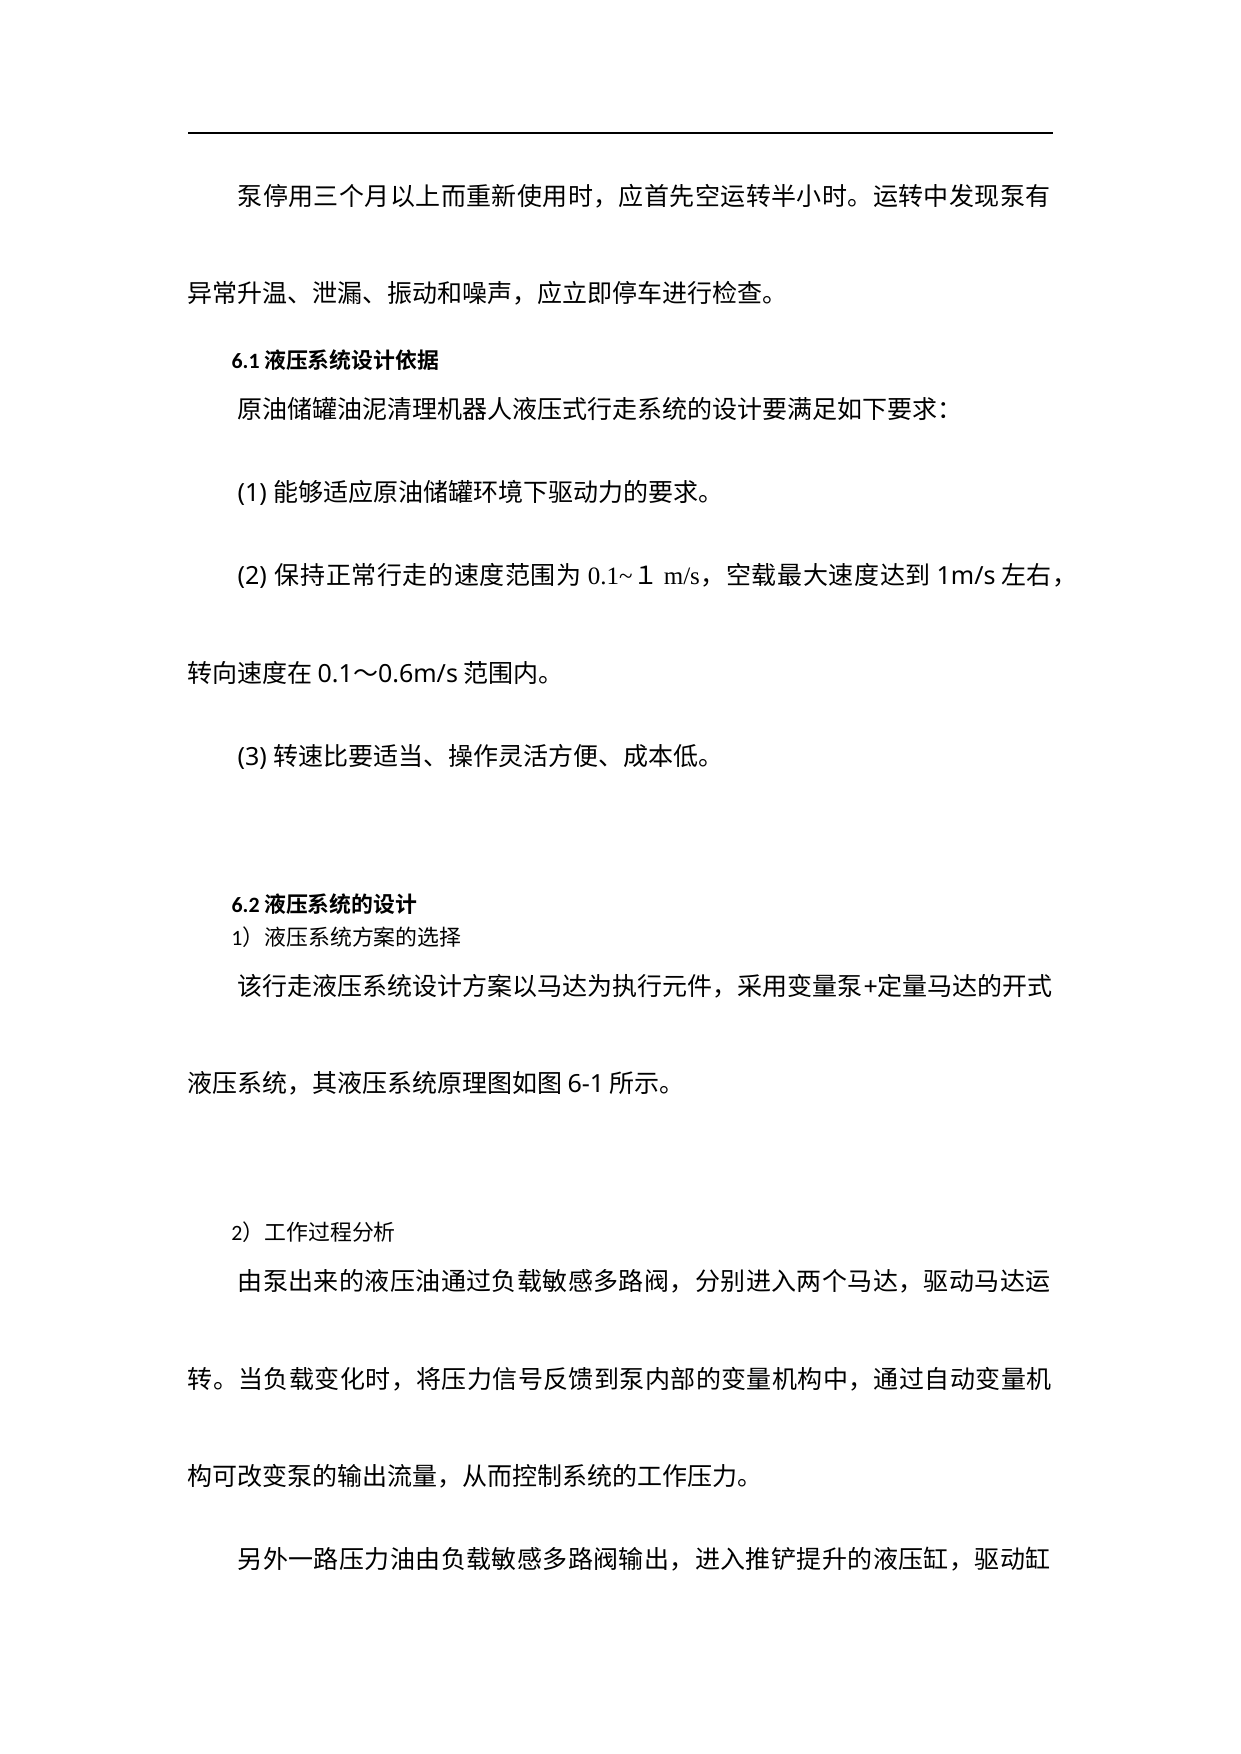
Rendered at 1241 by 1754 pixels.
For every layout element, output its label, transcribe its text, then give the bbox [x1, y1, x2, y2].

text 2）工作过程分析 [187, 1215, 1053, 1247]
text (1) 能够适应原油储罐环境下驱动力的要求。 [187, 458, 1053, 523]
text 1）液压系统方案的选择 [187, 919, 1053, 952]
text (3) 转速比要适当、操作灵活方便、成本低。 [187, 722, 1053, 787]
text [187, 1525, 1053, 1590]
text 原油储罐油泥清理机器人液压式行走系统的设计要满足如下要求： [187, 375, 1053, 440]
text 6.2液压系统的设计 [187, 887, 1053, 919]
text 6.1液压系统设计依据 [187, 343, 1053, 375]
text (2) 保持正常行走的速度范围为0.1~１m/s，空载最大速度达到1m/s左右，转向速度在0.1～0.6m/s范围内。 [187, 541, 1053, 704]
text 该行走液压系统设计方案以马达为执行元件，采用变量泵+定量马达的开式液压系统，其液压系统原理图如图6-1所示。 [187, 952, 1053, 1114]
text 由泵出来的液压油通过负载敏感多路阀，分别进入两个马达，驱动马达运转。当负载变化时，将压力信号反馈到泵内部的变量机构中，通过自动变量机构可改变泵的输出流量，从而控制系统的工作压力。 [187, 1247, 1053, 1507]
text 泵停用三个月以上而重新使用时，应首先空运转半小时。运转中发现泵有异常升温、泄漏、振动和噪声，应立即停车进行检查。 [187, 162, 1053, 324]
